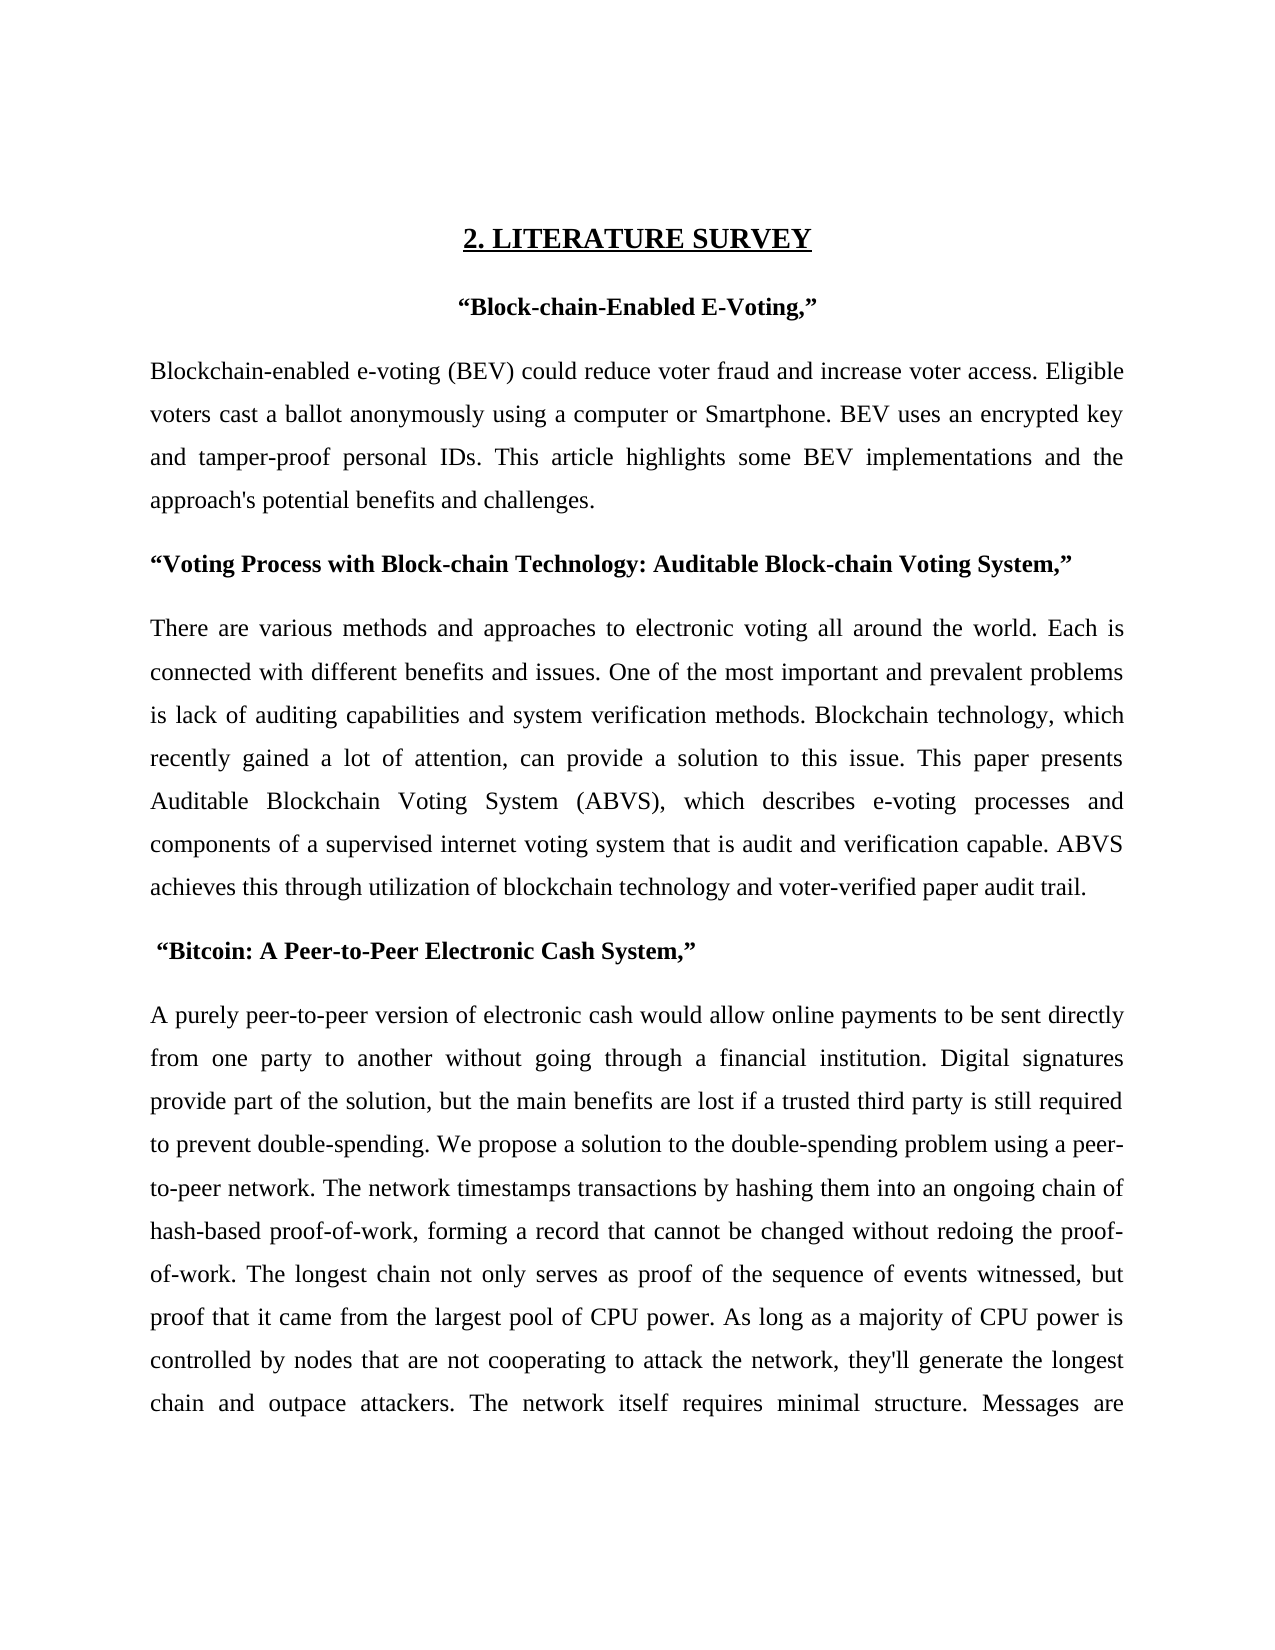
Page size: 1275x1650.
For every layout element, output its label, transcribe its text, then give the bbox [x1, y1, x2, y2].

text “Block-chain-Enabled E-Voting,” [150, 292, 1125, 321]
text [150, 1000, 1125, 1417]
text “Bitcoin: A Peer-to-Peer Electronic Cash System,” [150, 936, 1125, 965]
text 2. LITERATURE SURVEY [150, 221, 1125, 255]
text “Voting Process with Block-chain Technology: Auditable Block-chain Voting System,” [150, 549, 1125, 578]
text There are various methods and approaches to electronic voting all around the world. Each is connected with different benefits and issues. One of the most important and prevalent problems is lack of auditing capabilities and system verification methods. Blockchain technology, which recently gained a lot of attention, can provide a solution to this issue. This paper presents Auditable Blockchain Voting System (ABVS), which describes e-voting processes and components of a supervised internet voting system that is audit and verification capable. ABVS achieves this through utilization of blockchain technology and voter-verified paper audit trail. [150, 613, 1125, 901]
text Blockchain-enabled e-voting (BEV) could reduce voter fraud and increase voter access. Eligible voters cast a ballot anonymously using a computer or Smartphone. BEV uses an encrypted key and tamper-proof personal IDs. This article highlights some BEV implementations and the approach's potential benefits and challenges. [150, 356, 1125, 514]
